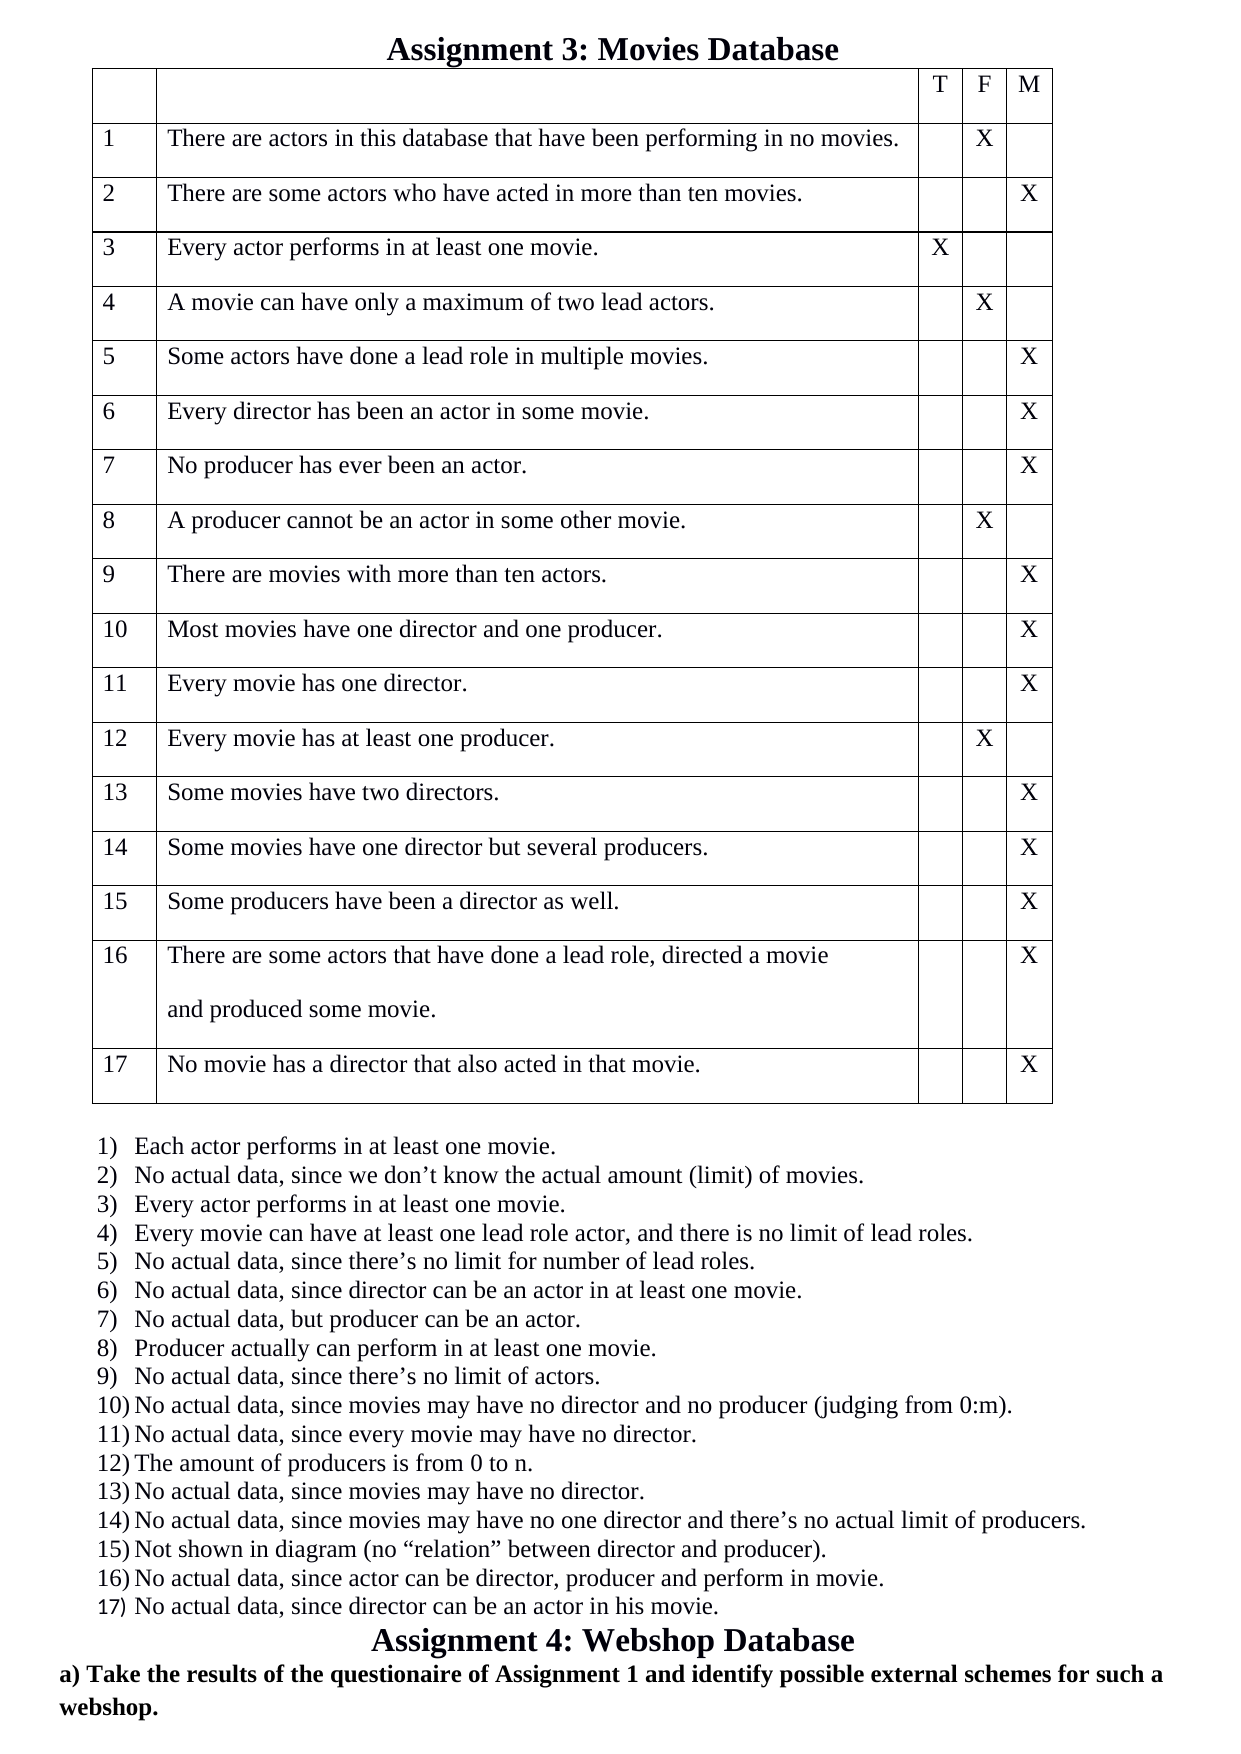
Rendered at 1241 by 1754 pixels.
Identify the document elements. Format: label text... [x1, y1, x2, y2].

table_cell There are some actors that have done a lead role, directed a movie and produced some movie. [157, 941, 918, 1048]
table_cell 9 [93, 559, 156, 613]
table_cell X [963, 287, 1006, 340]
table_cell [963, 1049, 1006, 1102]
table_cell Some actors have done a lead role in multiple movies. [157, 341, 918, 395]
table_cell [919, 559, 962, 613]
table_cell [919, 287, 962, 340]
table_cell Some producers have been a director as well. [157, 886, 918, 939]
table_cell X [963, 124, 1006, 177]
table_cell 1 [93, 124, 156, 177]
table_cell [919, 668, 962, 722]
table_cell 11 [93, 668, 156, 722]
table_cell [1007, 505, 1052, 558]
table_cell [963, 886, 1006, 939]
table_cell [919, 341, 962, 395]
table_cell [1007, 233, 1052, 286]
table_cell [919, 396, 962, 449]
table_cell 5 [93, 341, 156, 395]
list Every actor performs in at least one movie. [97, 1189, 1167, 1218]
table_cell [963, 777, 1006, 831]
table_cell 7 [93, 450, 156, 504]
table_cell X [1007, 450, 1052, 504]
table_cell X [1007, 396, 1052, 449]
table_cell X [1007, 832, 1052, 885]
table_cell 10 [93, 614, 156, 667]
table_cell X [963, 723, 1006, 776]
list Every movie can have at least one lead role actor, and there is no limit of lead roles. [97, 1218, 1167, 1246]
table_cell No producer has ever been an actor. [157, 450, 918, 504]
text a) Take the results of the questionaire of Assignment 1 and identify possible external schemes for such a webshop. [59, 1659, 1167, 1721]
table_cell [963, 341, 1006, 395]
list No actual data, since every movie may have no director. [97, 1419, 1167, 1448]
table_cell [963, 559, 1006, 613]
text Assignment 3: Movies Database [59, 29, 1167, 68]
table_cell 15 [93, 886, 156, 939]
table_cell [1007, 287, 1052, 340]
list No actual data, since there’s no limit for number of lead roles. [97, 1246, 1167, 1275]
table_cell 12 [93, 723, 156, 776]
table_cell 13 [93, 777, 156, 831]
table_cell 16 [93, 941, 156, 1048]
list Each actor performs in at least one movie. [97, 1131, 1167, 1160]
table_header F [963, 69, 1006, 122]
text Assignment 4: Webshop Database [59, 1621, 1167, 1659]
table_cell A producer cannot be an actor in some other movie. [157, 505, 918, 558]
table_cell X [963, 505, 1006, 558]
table_cell X [1007, 178, 1052, 231]
table_cell [1007, 723, 1052, 776]
table_cell Some movies have one director but several producers. [157, 832, 918, 885]
list No actual data, since actor can be director, producer and perform in movie. [97, 1563, 1167, 1591]
list No actual data, since movies may have no director. [97, 1476, 1167, 1505]
list No actual data, since director can be an actor in his movie. [97, 1591, 1167, 1621]
table_cell Every director has been an actor in some movie. [157, 396, 918, 449]
table_cell There are movies with more than ten actors. [157, 559, 918, 613]
table_cell [919, 124, 962, 177]
table_cell There are some actors who have acted in more than ten movies. [157, 178, 918, 231]
table_cell X [1007, 559, 1052, 613]
table_cell There are actors in this database that have been performing in no movies. [157, 124, 918, 177]
table_cell [919, 450, 962, 504]
table_cell 6 [93, 396, 156, 449]
table_cell X [1007, 886, 1052, 939]
table_cell [919, 723, 962, 776]
table_cell X [1007, 341, 1052, 395]
table_cell [963, 450, 1006, 504]
table_cell [963, 396, 1006, 449]
list The amount of producers is from 0 to n. [97, 1448, 1167, 1476]
table_cell [919, 1049, 962, 1102]
table_cell X [1007, 777, 1052, 831]
table_cell 3 [93, 233, 156, 286]
table_cell [919, 178, 962, 231]
table_cell [963, 668, 1006, 722]
table_cell [1007, 124, 1052, 177]
table_cell [963, 832, 1006, 885]
table_cell [919, 505, 962, 558]
table_cell 14 [93, 832, 156, 885]
table_cell [919, 886, 962, 939]
list No actual data, since movies may have no director and no producer (judging from 0:m). [97, 1390, 1167, 1419]
list No actual data, since movies may have no one director and there’s no actual limit of producers. [97, 1505, 1167, 1534]
table_cell Every movie has at least one producer. [157, 723, 918, 776]
table_cell X [1007, 614, 1052, 667]
list No actual data, since there’s no limit of actors. [97, 1361, 1167, 1390]
table_cell [919, 832, 962, 885]
list No actual data, but producer can be an actor. [97, 1304, 1167, 1333]
list Producer actually can perform in at least one movie. [97, 1333, 1167, 1361]
list No actual data, since we don’t know the actual amount (limit) of movies. [97, 1160, 1167, 1189]
table_cell [919, 941, 962, 1048]
table_header [157, 69, 918, 122]
table_cell [963, 941, 1006, 1048]
table_cell X [1007, 941, 1052, 1048]
table_cell 4 [93, 287, 156, 340]
table_cell 2 [93, 178, 156, 231]
table_cell X [919, 233, 962, 286]
table_cell Every actor performs in at least one movie. [157, 233, 918, 286]
table_cell 17 [93, 1049, 156, 1102]
table_cell X [1007, 668, 1052, 722]
table_cell X [1007, 1049, 1052, 1102]
table_cell No movie has a director that also acted in that movie. [157, 1049, 918, 1102]
list Not shown in diagram (no “relation” between director and producer). [97, 1534, 1167, 1563]
table_cell 8 [93, 505, 156, 558]
table_cell Most movies have one director and one producer. [157, 614, 918, 667]
table_cell A movie can have only a maximum of two lead actors. [157, 287, 918, 340]
table_cell [963, 233, 1006, 286]
table_header T [919, 69, 962, 122]
table_cell Some movies have two directors. [157, 777, 918, 831]
table_cell [919, 614, 962, 667]
table_header [93, 69, 156, 122]
table_header M [1007, 69, 1052, 122]
table_cell [963, 614, 1006, 667]
table_cell Every movie has one director. [157, 668, 918, 722]
table_cell [963, 178, 1006, 231]
list No actual data, since director can be an actor in at least one movie. [97, 1275, 1167, 1304]
table_cell [919, 777, 962, 831]
